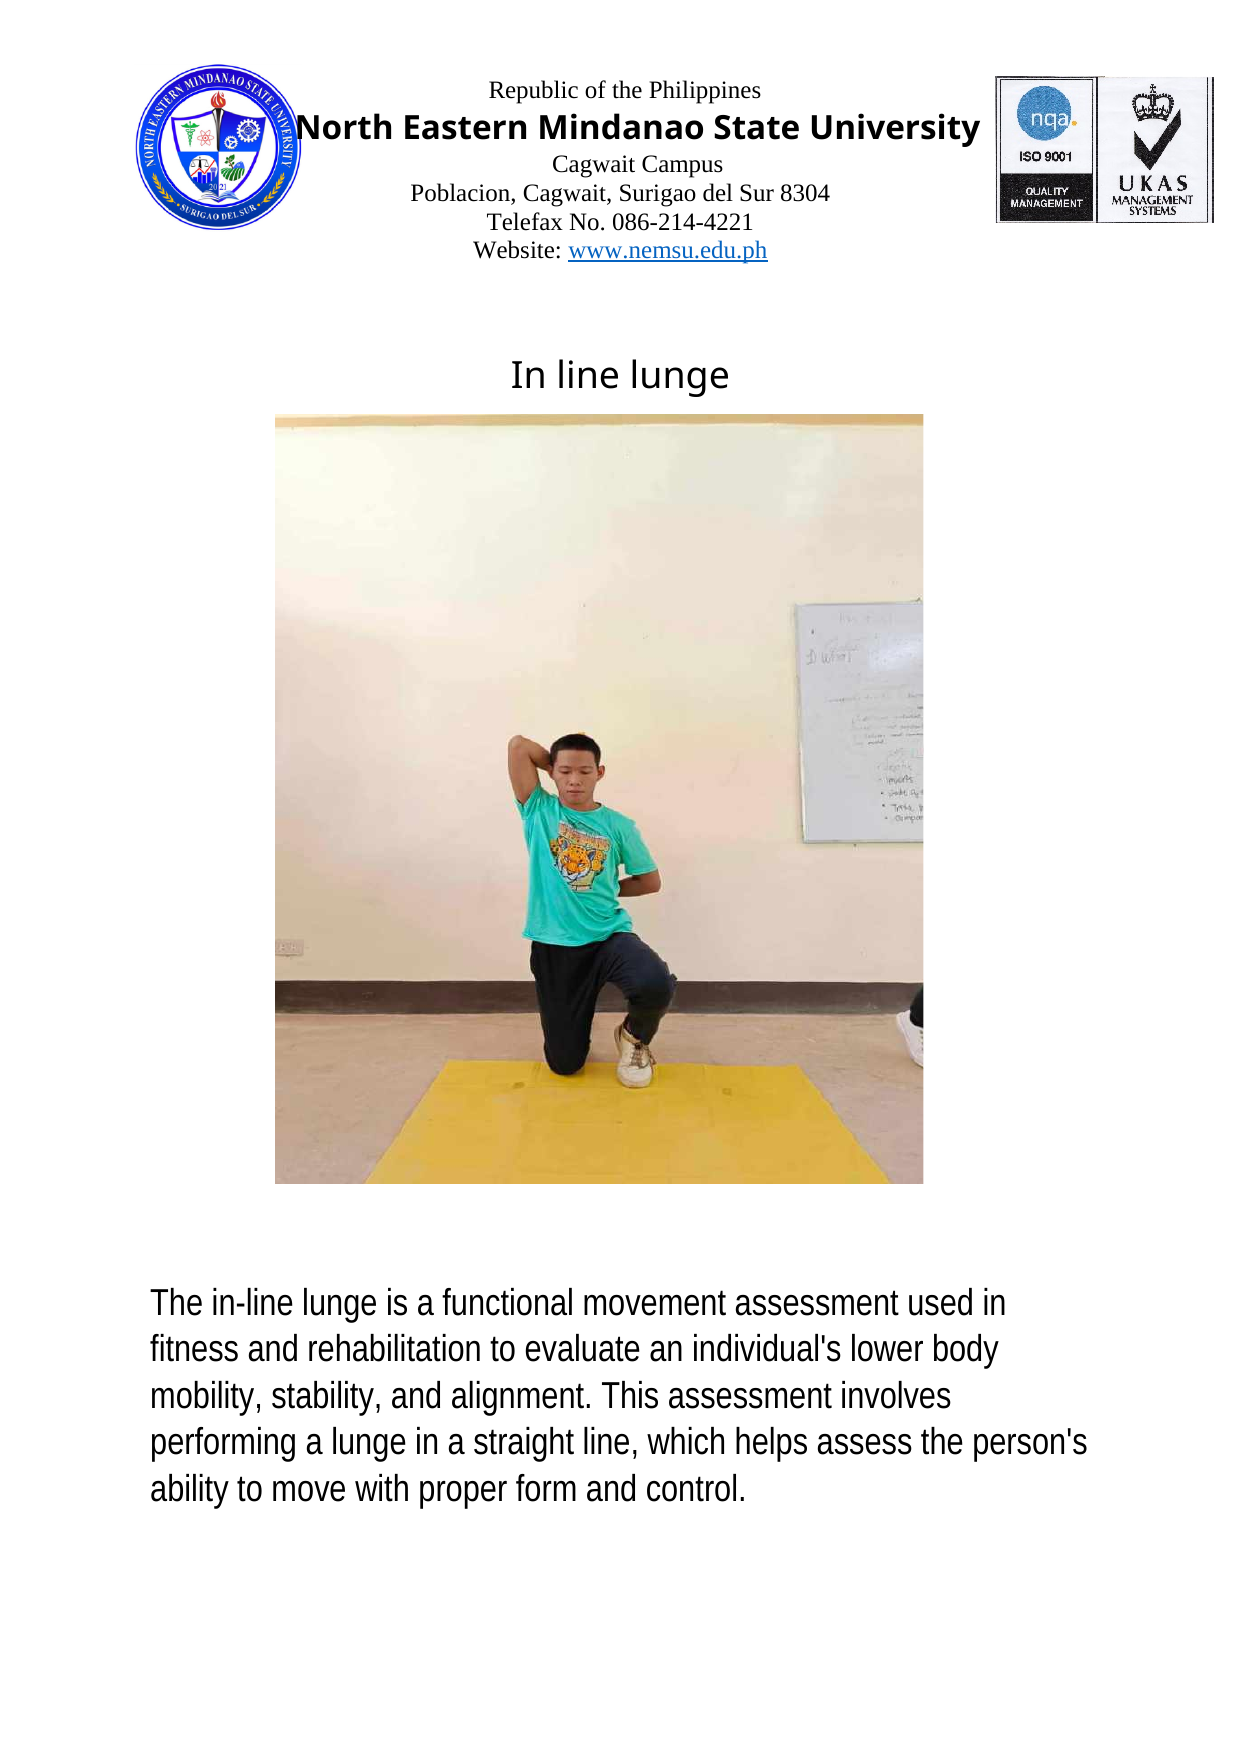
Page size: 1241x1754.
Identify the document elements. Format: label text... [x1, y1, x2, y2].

text The in-line lunge is a functional movement assessment used in fitness and rehabilitation to evaluate an individual's lower body mobility, stability, and alignment. This assessment involves performing a lunge in a straight line, which helps assess the person's ability to move with proper form and control. [150, 1280, 1090, 1509]
text In line lunge [150, 348, 1090, 399]
picture [134, 64, 302, 232]
picture [995, 76, 1214, 223]
picture [275, 414, 924, 1184]
